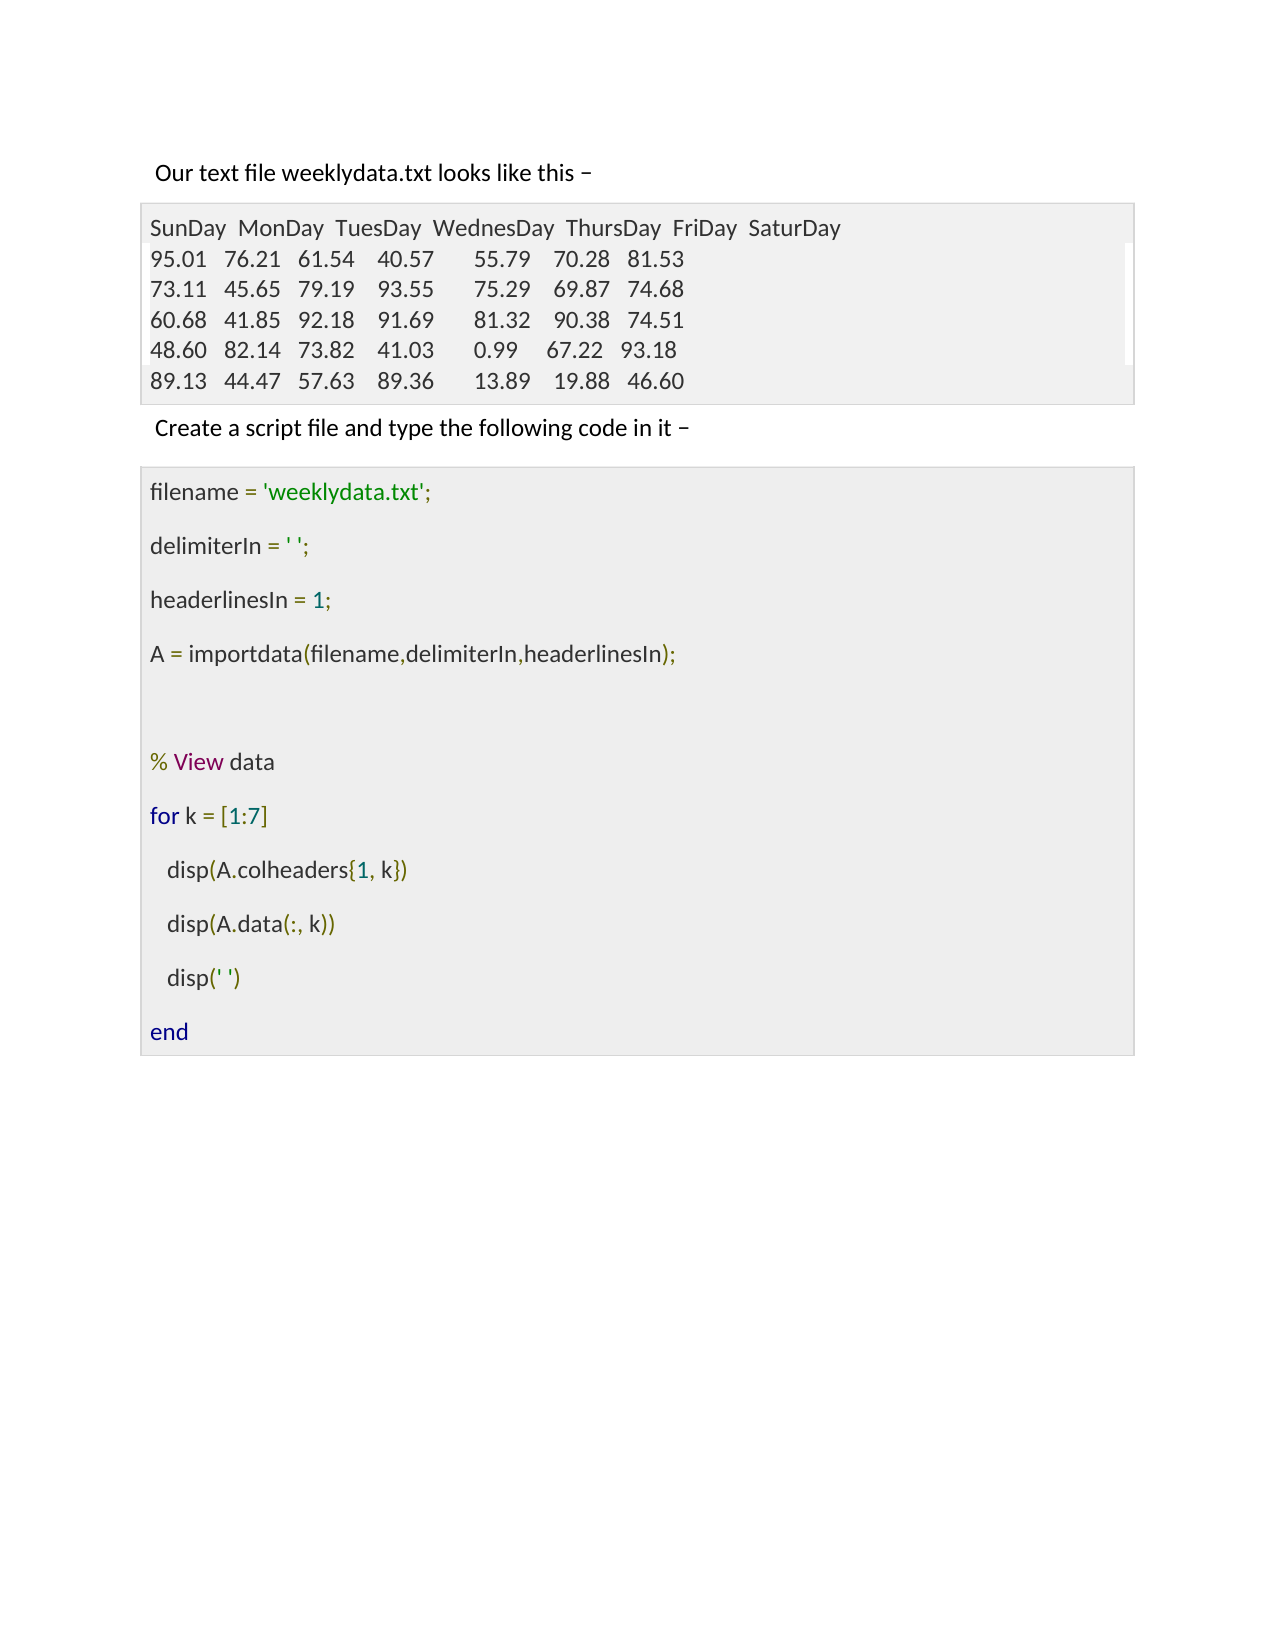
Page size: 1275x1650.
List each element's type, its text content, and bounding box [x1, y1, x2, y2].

text A = importdata(filename,delimiterIn,headerlinesIn); [142, 628, 1133, 669]
text SunDay MonDay TuesDay WednesDay ThursDay FriDay SaturDay [142, 204, 1133, 243]
text headerlinesIn = 1; [142, 574, 1133, 615]
text 89.13 44.47 57.63 89.36 13.89 19.88 46.60 [142, 355, 1133, 404]
text end [142, 1006, 1133, 1055]
text disp(A.data(:, k)) [142, 898, 1133, 938]
text filename = 'weeklydata.txt'; [142, 468, 1133, 507]
text 60.68 41.85 92.18 91.69 81.32 90.38 74.51 [150, 304, 1125, 334]
text disp(A.colheaders{1, k}) [142, 844, 1133, 884]
text delimiterIn = ' '; [142, 520, 1133, 561]
text % View data [142, 736, 1133, 777]
text for k = [1:7] [142, 790, 1133, 831]
text Our text file weeklydata.txt looks like this − [155, 150, 1120, 187]
text 95.01 76.21 61.54 40.57 55.79 70.28 81.53 [150, 243, 1125, 273]
text disp(' ') [142, 952, 1133, 992]
text Create a script file and type the following code in it − [155, 405, 1120, 443]
text 73.11 45.65 79.19 93.55 75.29 69.87 74.68 [150, 273, 1125, 304]
text 48.60 82.14 73.82 41.03 0.99 67.22 93.18 [150, 334, 1125, 355]
